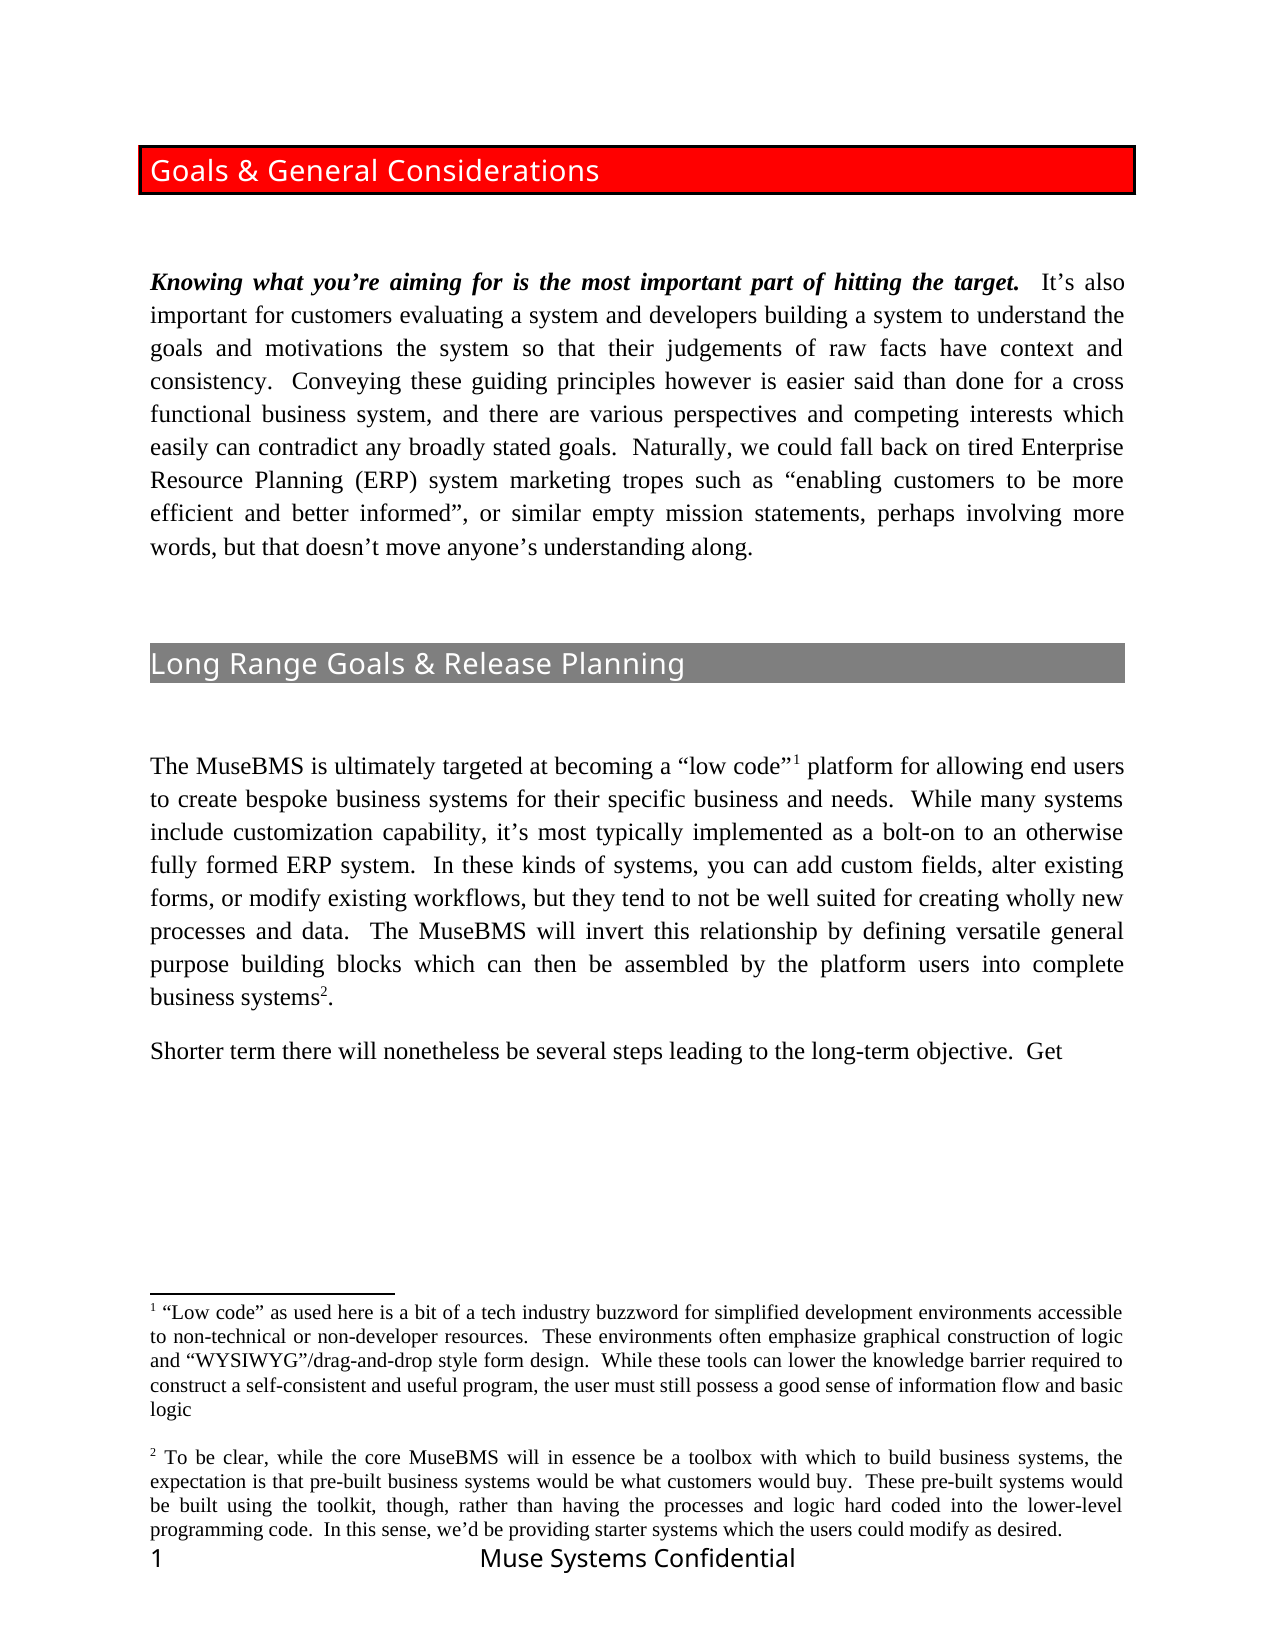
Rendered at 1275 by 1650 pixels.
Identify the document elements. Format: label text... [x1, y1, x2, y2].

subtitle Long Range Goals & Release Planning [150, 643, 1125, 683]
text Knowing what you’re aiming for is the most important part of hitting the target. It’s also important for customers evaluating a system and developers building a system to understand the goals and motivations the system so that their judgements of raw facts have context and consistency. Conveying these guiding principles however is easier said than done for a cross functional business system, and there are various perspectives and competing interests which easily can contradict any broadly stated goals. Naturally, we could fall back on tired Enterprise Resource Planning (ERP) system marketing tropes such as “enabling customers to be more efficient and better informed”, or similar empty mission statements, perhaps involving more words, but that doesn’t move anyone’s understanding along. [150, 267, 1125, 560]
subtitle Goals & General Considerations [142, 148, 1133, 192]
text Shorter term there will nonetheless be several steps leading to the long-term objective. Get [150, 1036, 1125, 1065]
text The MuseBMS is ultimately targeted at becoming a “low code” platform for allowing end users to create bespoke business systems for their specific business and needs. While many systems include customization capability, it’s most typically implemented as a bolt-on to an otherwise fully formed ERP system. In these kinds of systems, you can add custom fields, alter existing forms, or modify existing workflows, but they tend to not be well suited for creating wholly new processes and data. The MuseBMS will invert this relationship by defining versatile general purpose building blocks which can then be assembled by the platform users into complete business systems. [150, 751, 1125, 1011]
